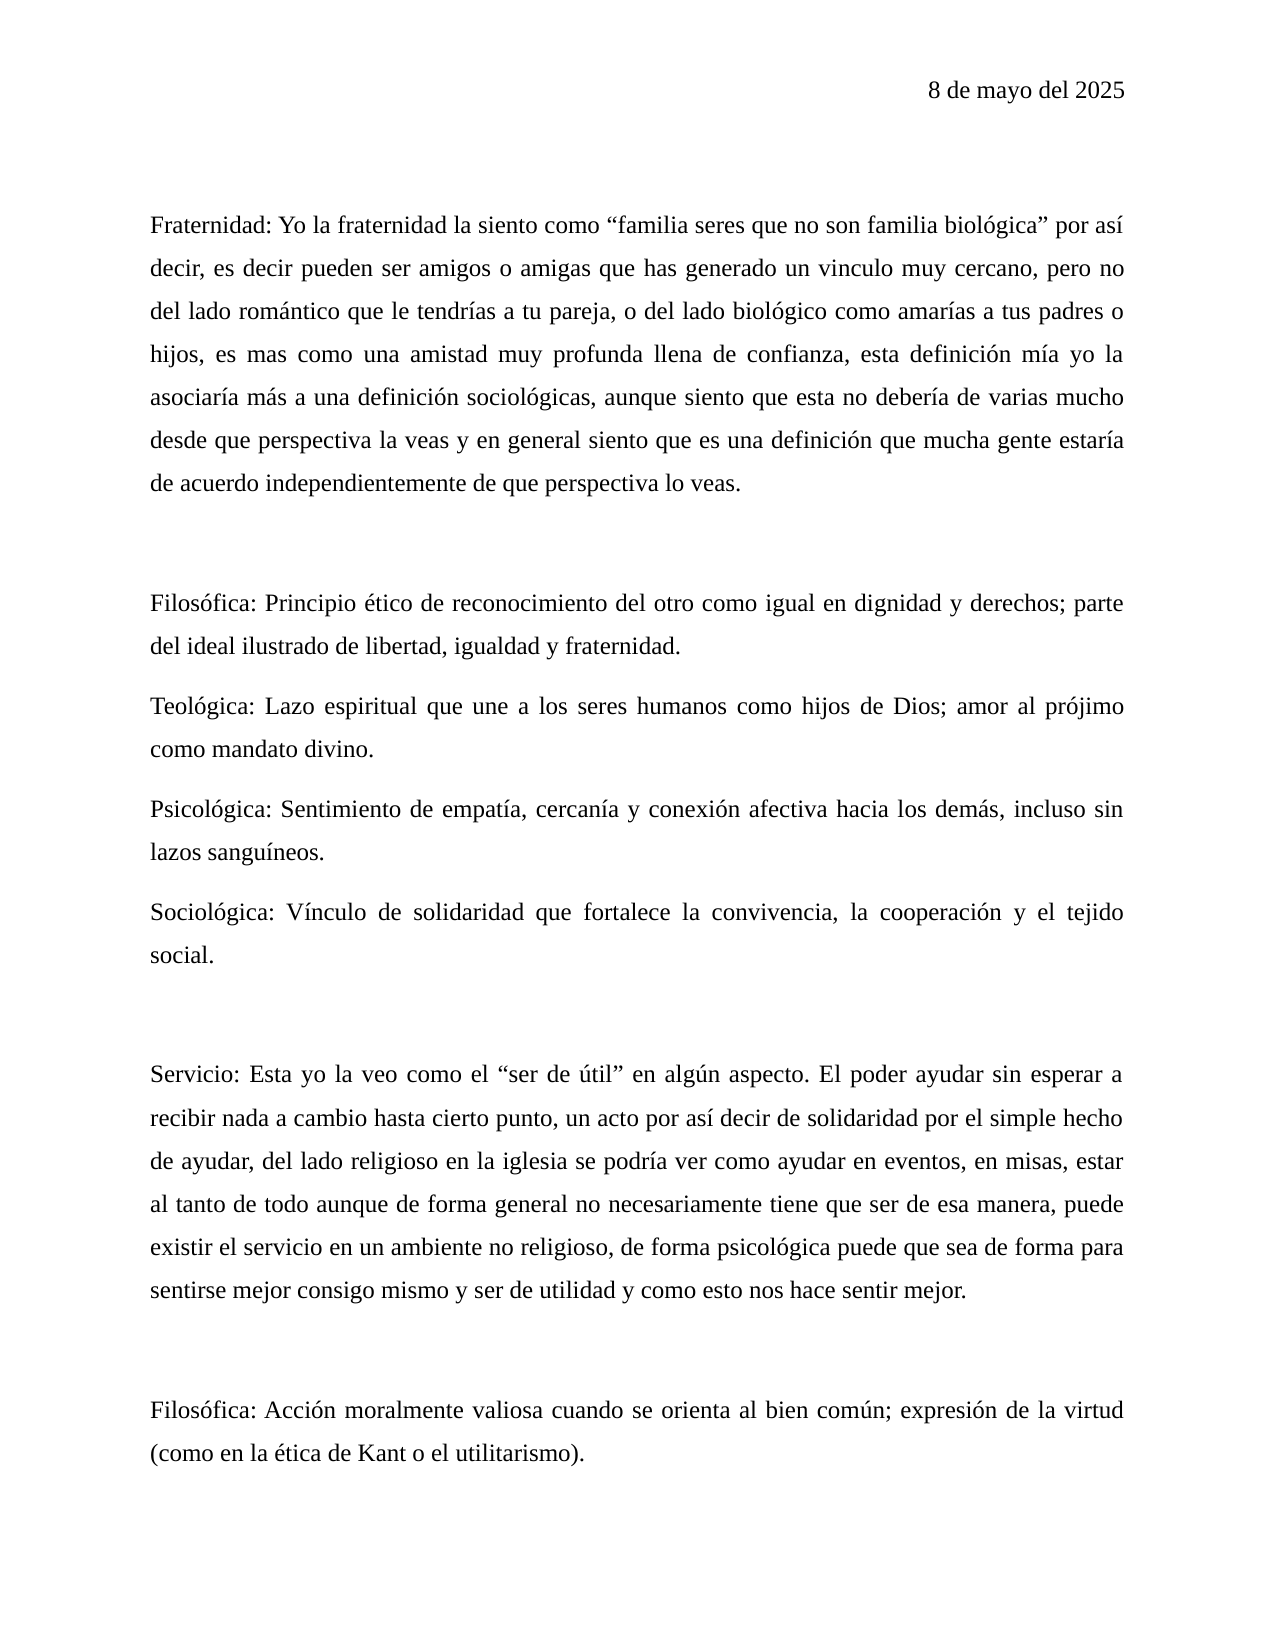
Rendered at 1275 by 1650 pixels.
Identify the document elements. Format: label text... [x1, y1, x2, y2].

text Filosófica: Principio ético de reconocimiento del otro como igual en dignidad y derechos; parte del ideal ilustrado de libertad, igualdad y fraternidad. [150, 588, 1125, 660]
text Sociológica: Vínculo de solidaridad que fortalece la convivencia, la cooperación y el tejido social. [150, 897, 1125, 969]
text Teológica: Lazo espiritual que une a los seres humanos como hijos de Dios; amor al prójimo como mandato divino. [150, 691, 1125, 763]
text Fraternidad: Yo la fraternidad la siento como “familia seres que no son familia biológica” por así decir, es decir pueden ser amigos o amigas que has generado un vinculo muy cercano, pero no del lado romántico que le tendrías a tu pareja, o del lado biológico como amarías a tus padres o hijos, es mas como una amistad muy profunda llena de confianza, esta definición mía yo la asociaría más a una definición sociológicas, aunque siento que esta no debería de varias mucho desde que perspectiva la veas y en general siento que es una definición que mucha gente estaría de acuerdo independientemente de que perspectiva lo veas. [150, 210, 1125, 497]
text Servicio: Esta yo la veo como el “ser de útil” en algún aspecto. El poder ayudar sin esperar a recibir nada a cambio hasta cierto punto, un acto por así decir de solidaridad por el simple hecho de ayudar, del lado religioso en la iglesia se podría ver como ayudar en eventos, en misas, estar al tanto de todo aunque de forma general no necesariamente tiene que ser de esa manera, puede existir el servicio en un ambiente no religioso, de forma psicológica puede que sea de forma para sentirse mejor consigo mismo y ser de utilidad y como esto nos hace sentir mejor. [150, 1059, 1125, 1304]
text Psicológica: Sentimiento de empatía, cercanía y conexión afectiva hacia los demás, incluso sin lazos sanguíneos. [150, 794, 1125, 866]
text Filosófica: Acción moralmente valiosa cuando se orienta al bien común; expresión de la virtud (como en la ética de Kant o el utilitarismo). [150, 1395, 1125, 1467]
